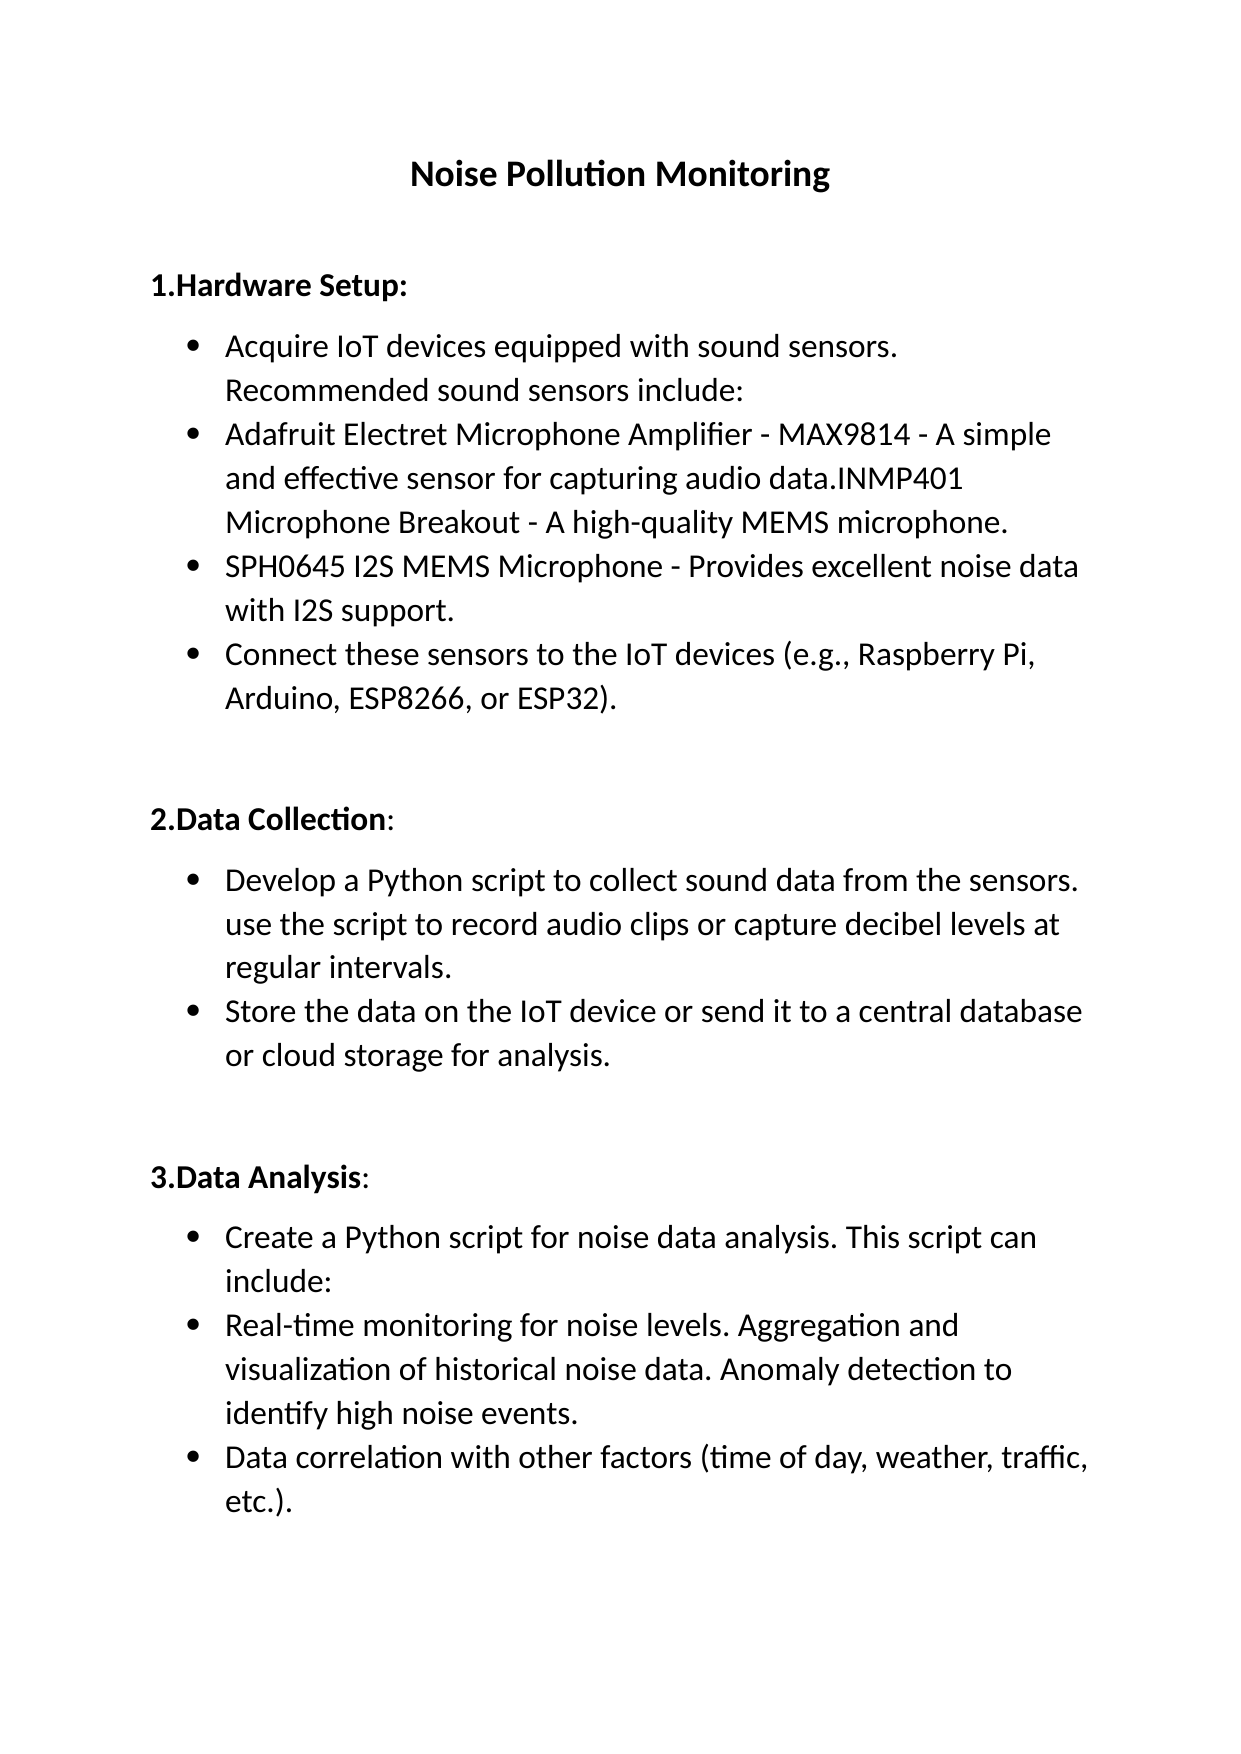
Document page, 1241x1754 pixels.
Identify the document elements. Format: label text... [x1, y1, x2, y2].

list Store the data on the IoT device or send it to a central database or cloud storage for analysis. [187, 991, 1090, 1075]
list Data correlation with other factors (time of day, weather, traffic, etc.). [187, 1436, 1090, 1521]
text 2.Data Collection: [150, 798, 1090, 839]
list Acquire IoT devices equipped with sound sensors. Recommended sound sensors include: [187, 325, 1090, 410]
list Create a Python script for noise data analysis. This script can include: [187, 1216, 1090, 1301]
list Real-time monitoring for noise levels. Aggregation and visualization of historical noise data. Anomaly detection to identify high noise events. [187, 1304, 1090, 1433]
list SPH0645 I2S MEMS Microphone - Provides excellent noise data with I2S support. [187, 545, 1090, 629]
text 1.Hardware Setup: [150, 264, 1090, 305]
text Noise Pollution Monitoring [150, 150, 1090, 196]
list Adafruit Electret Microphone Amplifier - MAX9814 - A simple and effective sensor for capturing audio data.INMP401 Microphone Breakout - A high-quality MEMS microphone. [187, 413, 1090, 542]
list Connect these sensors to the IoT devices (e.g., Raspberry Pi, Arduino, ESP8266, or ESP32). [187, 633, 1090, 717]
list Develop a Python script to collect sound data from the sensors. use the script to record audio clips or capture decibel levels at regular intervals. [187, 859, 1090, 987]
text 3.Data Analysis: [150, 1156, 1090, 1196]
